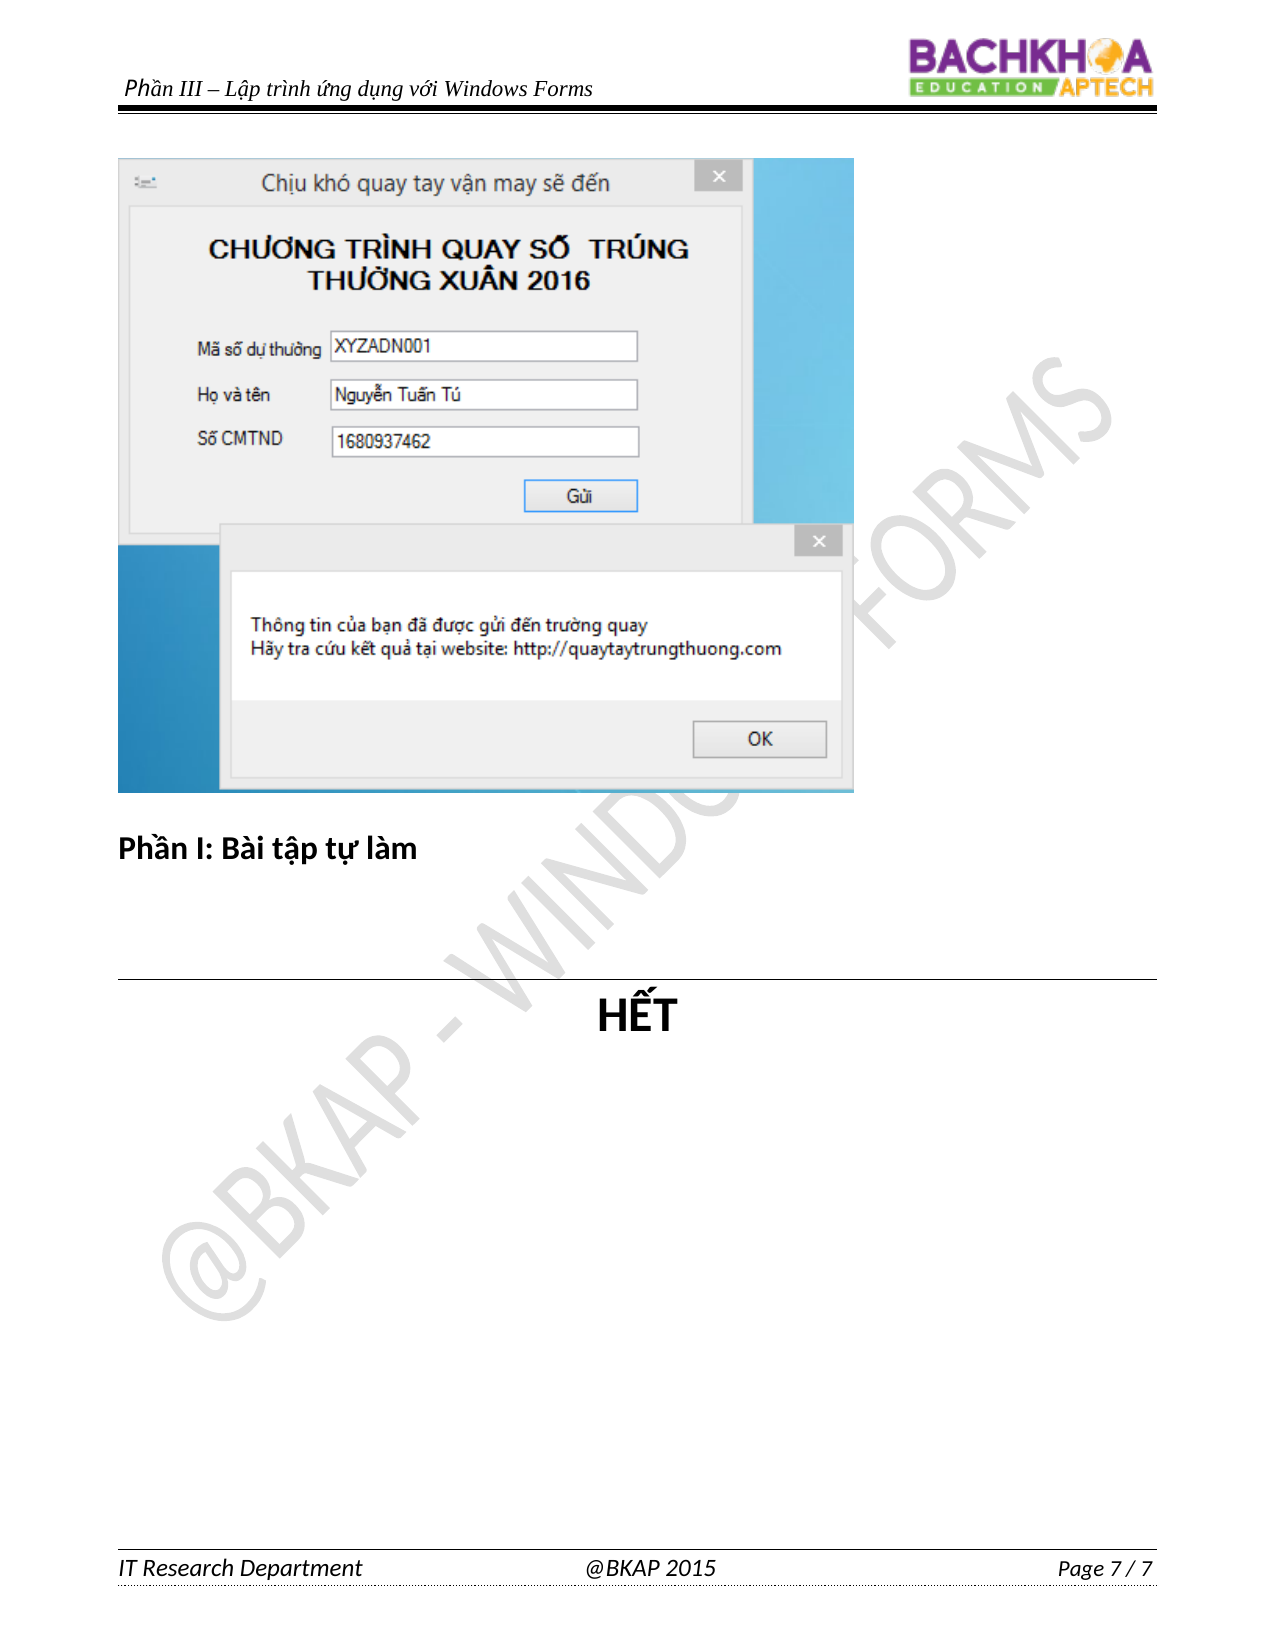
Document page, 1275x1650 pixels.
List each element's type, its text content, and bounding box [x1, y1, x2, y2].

text HẾT [118, 980, 1157, 1043]
picture [118, 158, 854, 793]
text Phần I: Bài tập tự làm [118, 827, 1157, 868]
picture [906, 37, 1158, 100]
